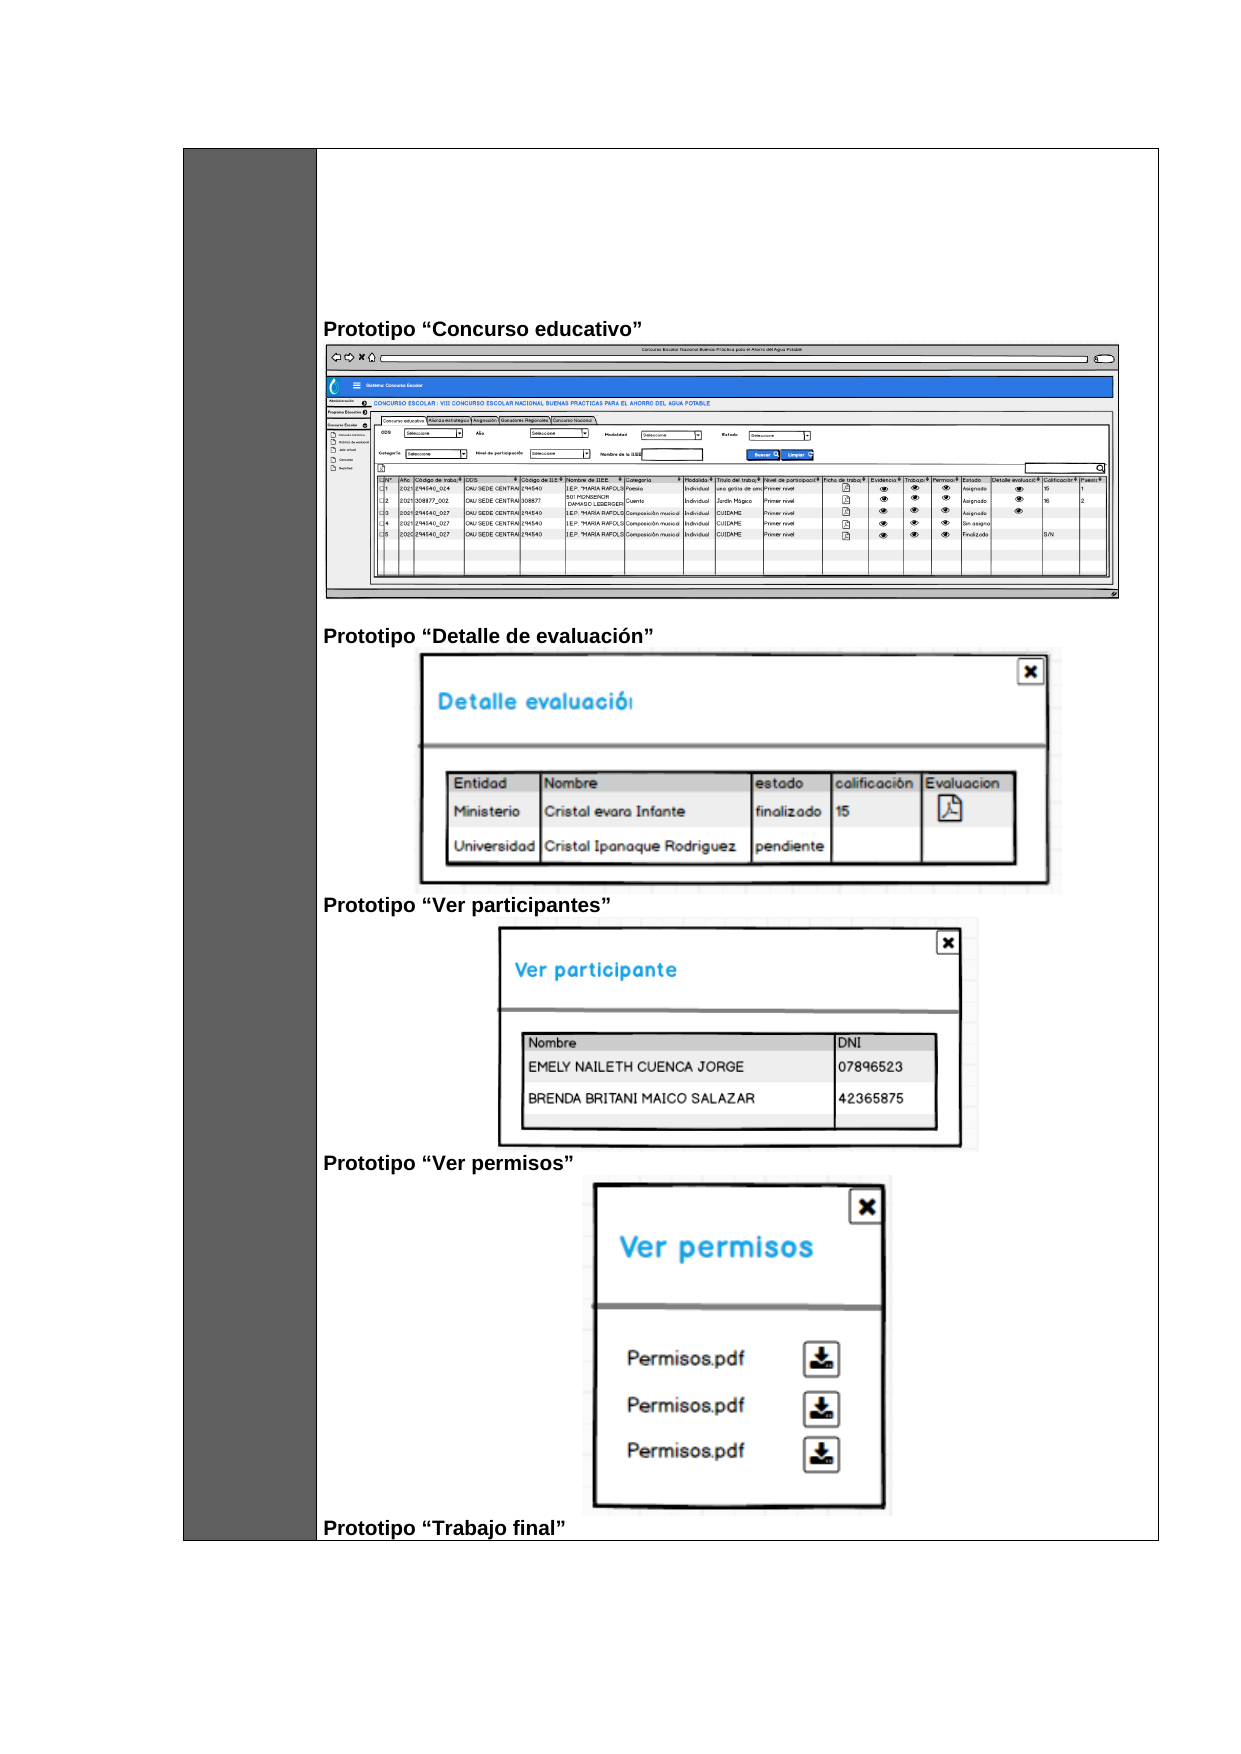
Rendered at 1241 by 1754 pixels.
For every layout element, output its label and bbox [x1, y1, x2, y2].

table_cell [317, 149, 1158, 1540]
picture [496, 917, 979, 1152]
picture [323, 340, 1120, 600]
table_cell [184, 149, 316, 1540]
picture [582, 1175, 894, 1516]
picture [413, 647, 1062, 894]
